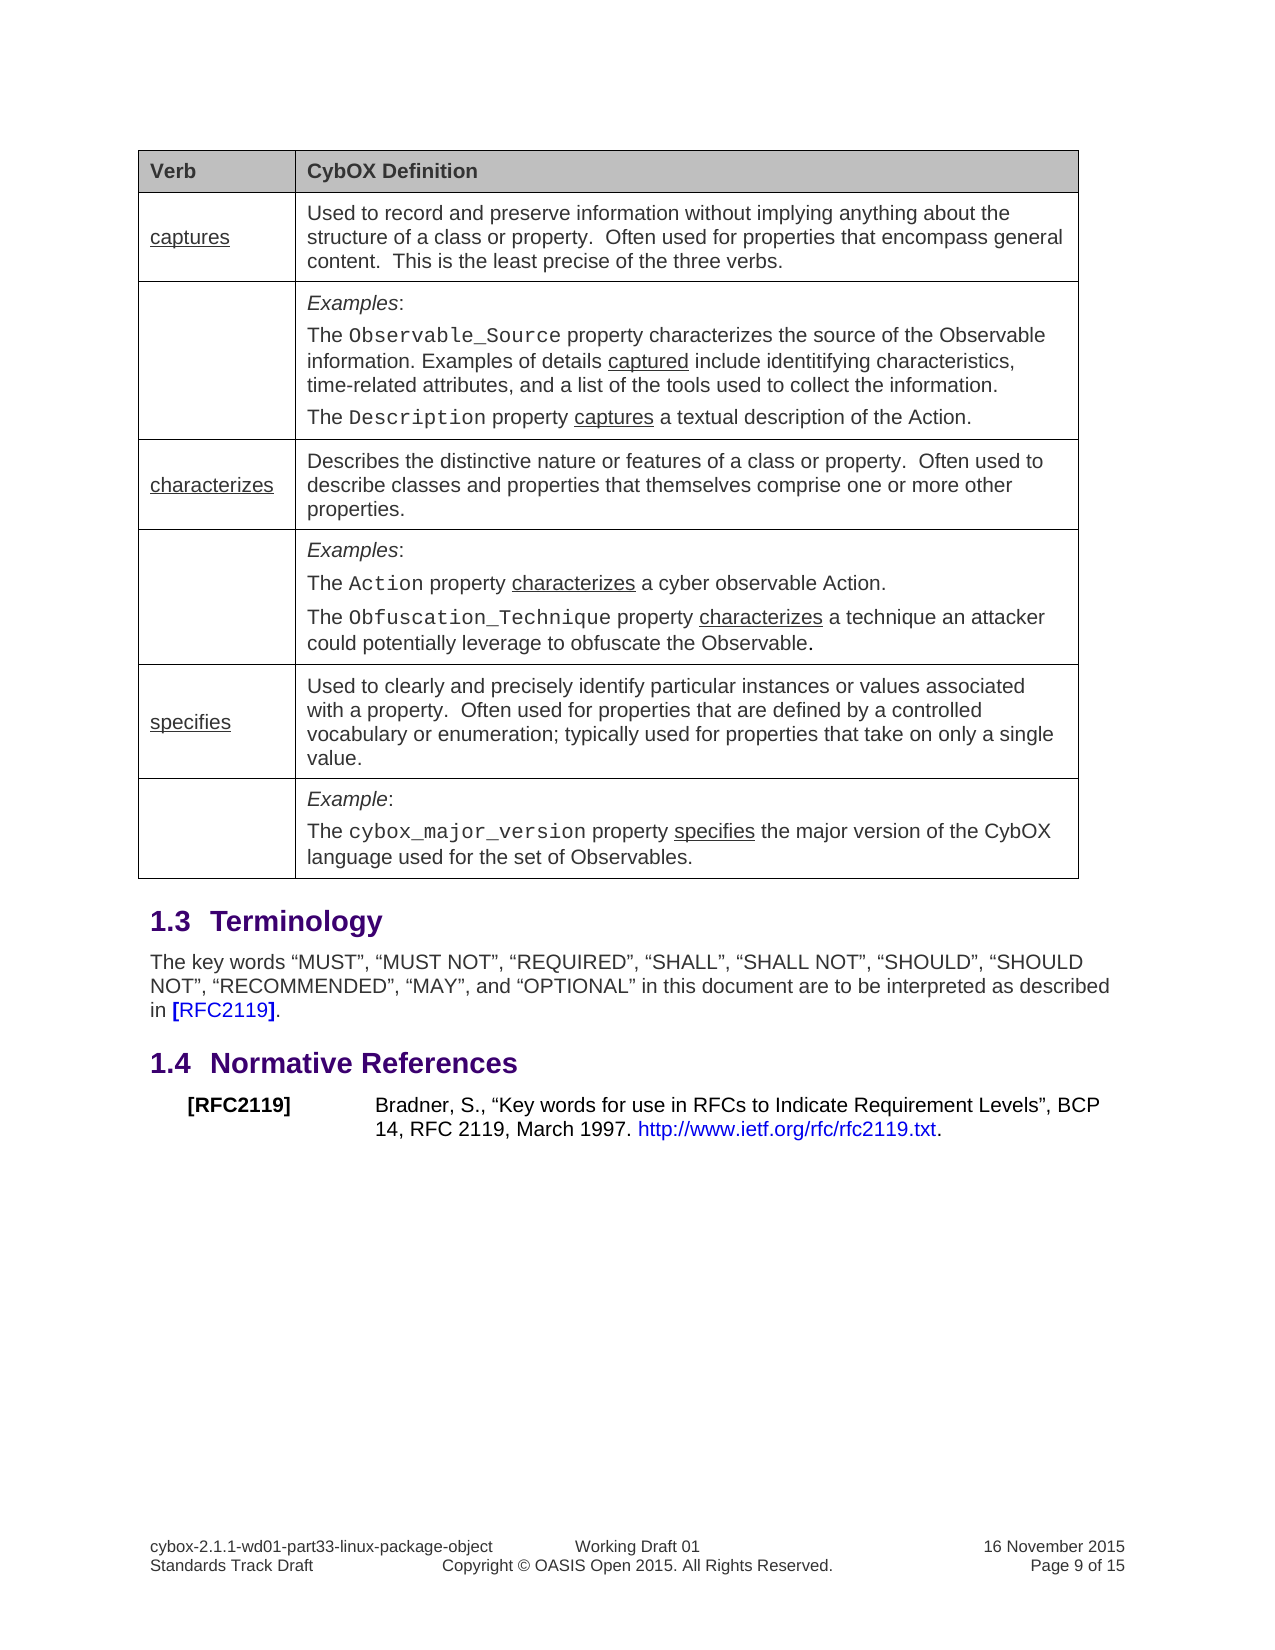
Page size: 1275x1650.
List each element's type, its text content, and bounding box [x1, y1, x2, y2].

table_cell Describes the distinctive nature or features of a class or property. Often used to describe classes and properties that themselves comprise one or more other properties. [296, 440, 1078, 529]
text The key words “MUST”, “MUST NOT”, “REQUIRED”, “SHALL”, “SHALL NOT”, “SHOULD”, “SHOULD NOT”, “RECOMMENDED”, “MAY”, and “OPTIONAL” in this document are to be interpreted as described in [RFC2119]. [150, 949, 1125, 1021]
table_cell specifies [139, 665, 295, 778]
table_cell Used to clearly and precisely identify particular instances or values associated with a property. Often used for properties that are defined by a controlled vocabulary or enumeration; typically used for properties that take on only a single value. [296, 665, 1078, 778]
table_header CybOX Definition [296, 151, 1078, 192]
subtitle Terminology [150, 903, 1125, 937]
text [RFC2119] Bradner, S., “Key words for use in RFCs to Indicate Requirement Levels”, BCP 14, RFC 2119, March 1997. http://www.ietf.org/rfc/rfc2119.txt. [187, 1092, 1125, 1140]
table_cell characterizes [139, 440, 295, 529]
table_header Verb [139, 151, 295, 192]
subtitle Normative References [150, 1046, 1125, 1080]
table_cell captures [139, 193, 295, 281]
table_cell Examples: The Observable_Source property characterizes the source of the Observable information. Examples of details captured include identitifying characteristics, time-related attributes, and a list of the tools used to collect the information. The Description property captures a textual description of the Action. [296, 282, 1078, 439]
table_cell Example: The cybox_major_version property specifies the major version of the CybOX language used for the set of Observables. [296, 779, 1078, 877]
table_cell Examples: The Action property characterizes a cyber observable Action. The Obfuscation_Technique property characterizes a technique an attacker could potentially leverage to obfuscate the Observable. [296, 530, 1078, 664]
table_cell [139, 530, 295, 664]
table_cell [139, 779, 295, 877]
table_cell [139, 282, 295, 439]
